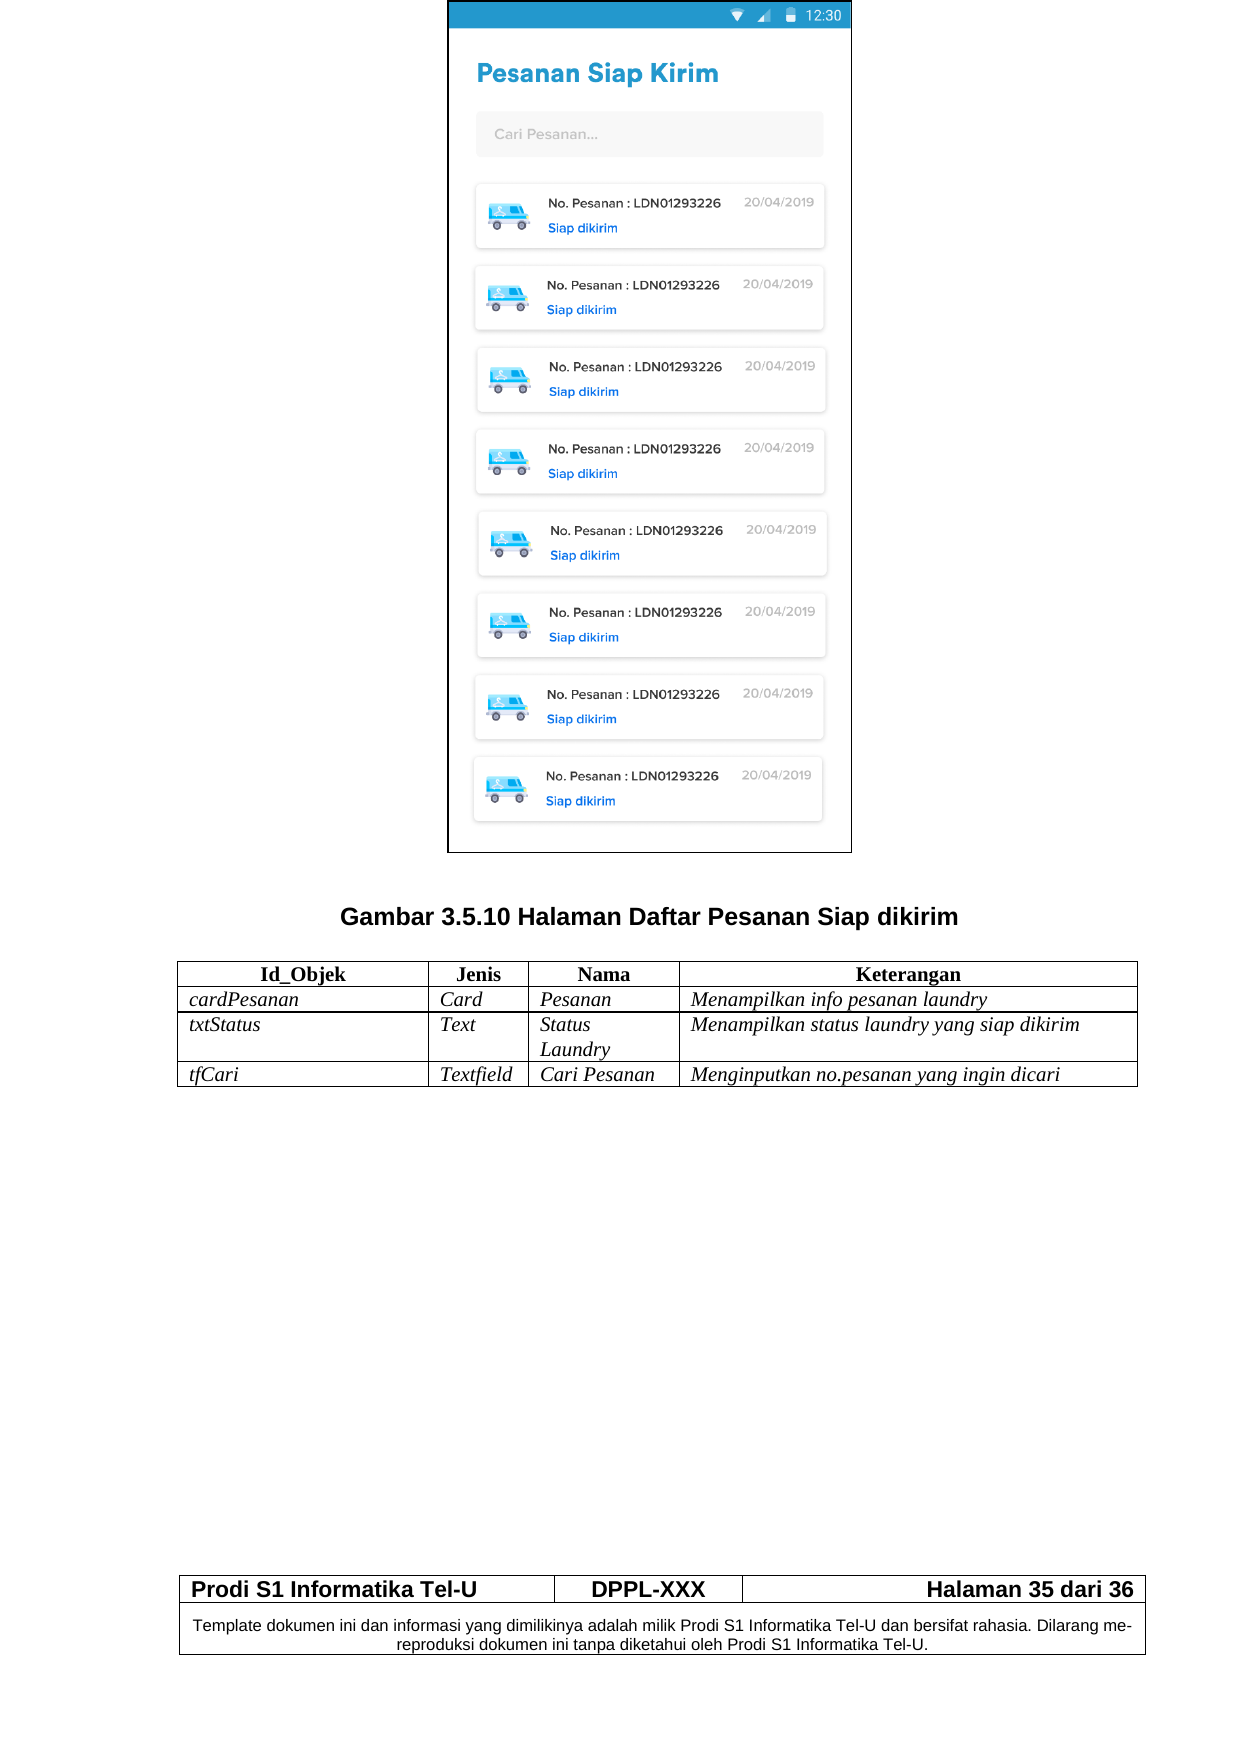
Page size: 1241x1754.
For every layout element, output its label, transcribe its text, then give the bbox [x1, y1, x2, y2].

table_header Id_Objek [178, 962, 428, 986]
table_cell Cari Pesanan [529, 1062, 679, 1086]
table_cell Card [429, 987, 528, 1011]
table_cell Menampilkan status laundry yang siap dikirim [680, 1013, 1137, 1061]
subtitle Gambar 3.5.10 Halaman Daftar Pesanan Siap dikirim [177, 902, 1122, 931]
table_cell Status Laundry [529, 1013, 679, 1061]
table_cell Pesanan [529, 987, 679, 1011]
table_cell Menginputkan no.pesanan yang ingin dicari [680, 1062, 1137, 1086]
table_header Keterangan [680, 962, 1137, 986]
table_cell cardPesanan [178, 987, 428, 1011]
picture [449, 2, 851, 852]
table_cell tfCari [178, 1062, 428, 1086]
table_cell Textfield [429, 1062, 528, 1086]
table_header Jenis [429, 962, 528, 986]
table_cell Text [429, 1013, 528, 1061]
table_cell txtStatus [178, 1013, 428, 1061]
table_header Nama [529, 962, 679, 986]
table_cell Menampilkan info pesanan laundry [680, 987, 1137, 1011]
